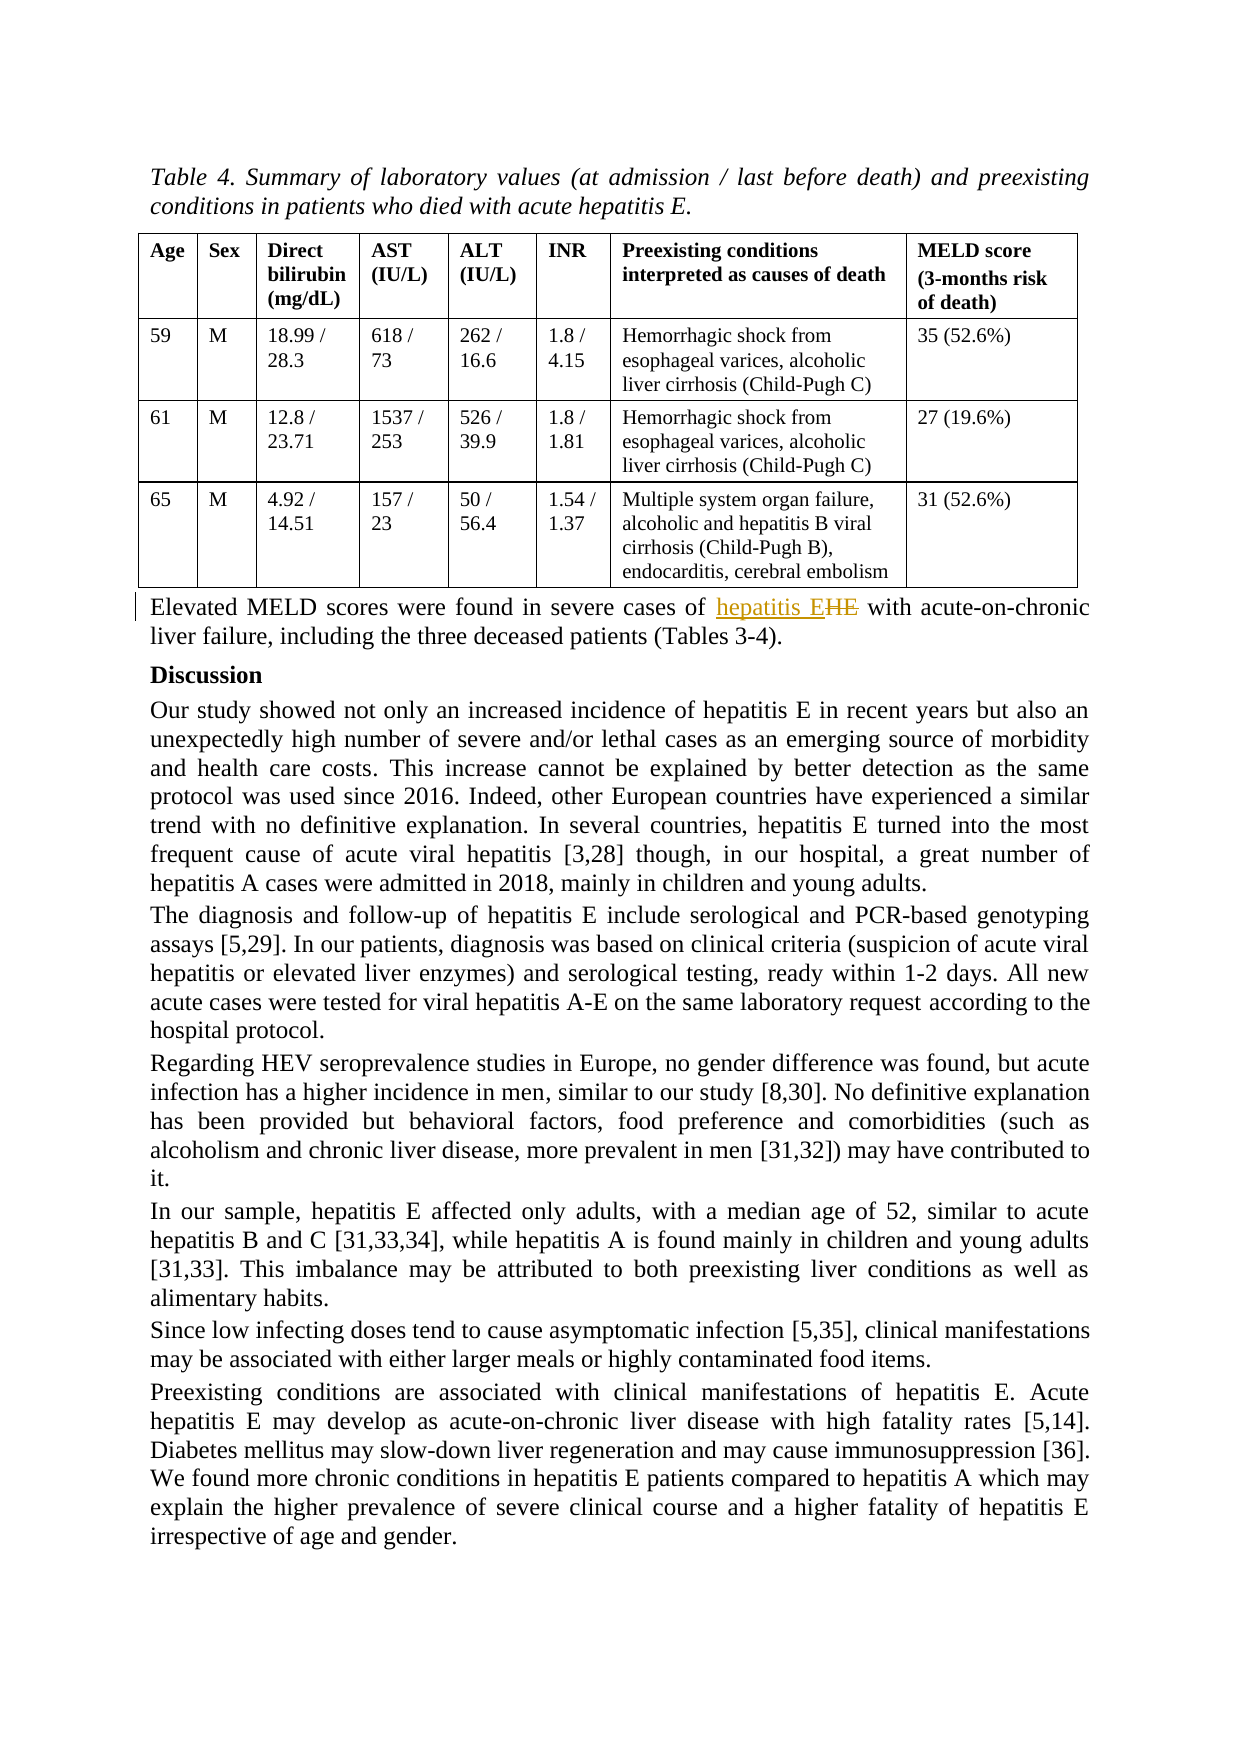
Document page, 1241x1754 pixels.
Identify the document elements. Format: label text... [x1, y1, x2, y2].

table_cell 1.8 / 4.15 [537, 319, 610, 400]
table_header Preexisting conditions interpreted as causes of death [611, 234, 906, 318]
table_cell 4.92 / 14.51 [257, 483, 359, 587]
table_cell 65 [139, 483, 197, 587]
text Preexisting conditions are associated with clinical manifestations of hepatitis E. Acute hepatitis E may develop as acute-on-chronic liver disease with high fatality rates [5,14]. Diabetes mellitus may slow-down liver regeneration and may cause immunosuppression [36]. We found more chronic conditions in hepatitis E patients compared to hepatitis A which may explain the higher prevalence of severe clinical course and a higher fatality of hepatitis E irrespective of age and gender. [150, 1377, 1090, 1550]
table_cell M [198, 483, 256, 587]
table_cell 526 / 39.9 [449, 401, 536, 481]
table_cell 61 [139, 401, 197, 481]
table_cell M [198, 319, 256, 400]
table_cell 618 / 73 [360, 319, 448, 400]
table_cell 1.8 / 1.81 [537, 401, 610, 481]
table_cell 50 / 56.4 [449, 483, 536, 587]
table_header AST (IU/L) [360, 234, 448, 318]
table_cell M [198, 401, 256, 481]
table_header Sex [198, 234, 256, 318]
text Table 4. Summary of laboratory values (at admission / last before death) and preexisting conditions in patients who died with acute hepatitis E. [150, 162, 1090, 220]
table_cell Multiple system organ failure, alcoholic and hepatitis B viral cirrhosis (Child-Pugh B), endocarditis, cerebral embolism [611, 483, 906, 587]
table_cell 31 (52.6%) [907, 483, 1077, 587]
table_cell 1.54 / 1.37 [537, 483, 610, 587]
table_cell 27 (19.6%) [907, 401, 1077, 481]
table_cell 1537 / 253 [360, 401, 448, 481]
table_cell 35 (52.6%) [907, 319, 1077, 400]
text In our sample, hepatitis E affected only adults, with a median age of 52, similar to acute hepatitis B and C [31,33,34], while hepatitis A is found mainly in children and young adults [31,33]. This imbalance may be attributed to both preexisting liver conditions as well as alimentary habits. [150, 1196, 1090, 1311]
table_cell Hemorrhagic shock from esophageal varices, alcoholic liver cirrhosis (Child-Pugh C) [611, 401, 906, 481]
table_cell 157 / 23 [360, 483, 448, 587]
text Our study showed not only an increased incidence of hepatitis E in recent years but also an unexpectedly high number of severe and/or lethal cases as an emerging source of morbidity and health care costs. This increase cannot be explained by better detection as the same protocol was used since 2016. Indeed, other European countries have experienced a similar trend with no definitive explanation. In several countries, hepatitis E turned into the most frequent cause of acute viral hepatitis [3,28] though, in our hospital, a great number of hepatitis A cases were admitted in 2018, mainly in children and young adults. [150, 695, 1090, 896]
table_cell 18.99 / 28.3 [257, 319, 359, 400]
table_cell 262 / 16.6 [449, 319, 536, 400]
table_header INR [537, 234, 610, 318]
table_cell Hemorrhagic shock from esophageal varices, alcoholic liver cirrhosis (Child-Pugh C) [611, 319, 906, 400]
text The diagnosis and follow-up of hepatitis E include serological and PCR-based genotyping assays [5,29]. In our patients, diagnosis was based on clinical criteria (suspicion of acute viral hepatitis or elevated liver enzymes) and serological testing, ready within 1-2 days. All new acute cases were tested for viral hepatitis A-E on the same laboratory request according to the hospital protocol. [150, 901, 1090, 1044]
text Regarding HEV seroprevalence studies in Europe, no gender difference was found, but acute infection has a higher incidence in men, similar to our study [8,30]. No definitive explanation has been provided but behavioral factors, food preference and comorbidities (such as alcoholism and chronic liver disease, more prevalent in men [31,32]) may have contributed to it. [150, 1048, 1090, 1192]
table_header Direct bilirubin (mg/dL) [257, 234, 359, 318]
table_cell 12.8 / 23.71 [257, 401, 359, 481]
table_header Age [139, 234, 197, 318]
subtitle Discussion [150, 660, 1090, 689]
table_cell 59 [139, 319, 197, 400]
text Elevated MELD scores were found in severe cases of with acute-on-chronic liver failure, including the three deceased patients (Tables 3-4). [150, 592, 1090, 650]
text Since low infecting doses tend to cause asymptomatic infection [5,35], clinical manifestations may be associated with either larger meals or highly contaminated food items. [150, 1316, 1090, 1373]
table_header MELD score (3-months risk of death) [907, 234, 1077, 318]
table_header ALT (IU/L) [449, 234, 536, 318]
